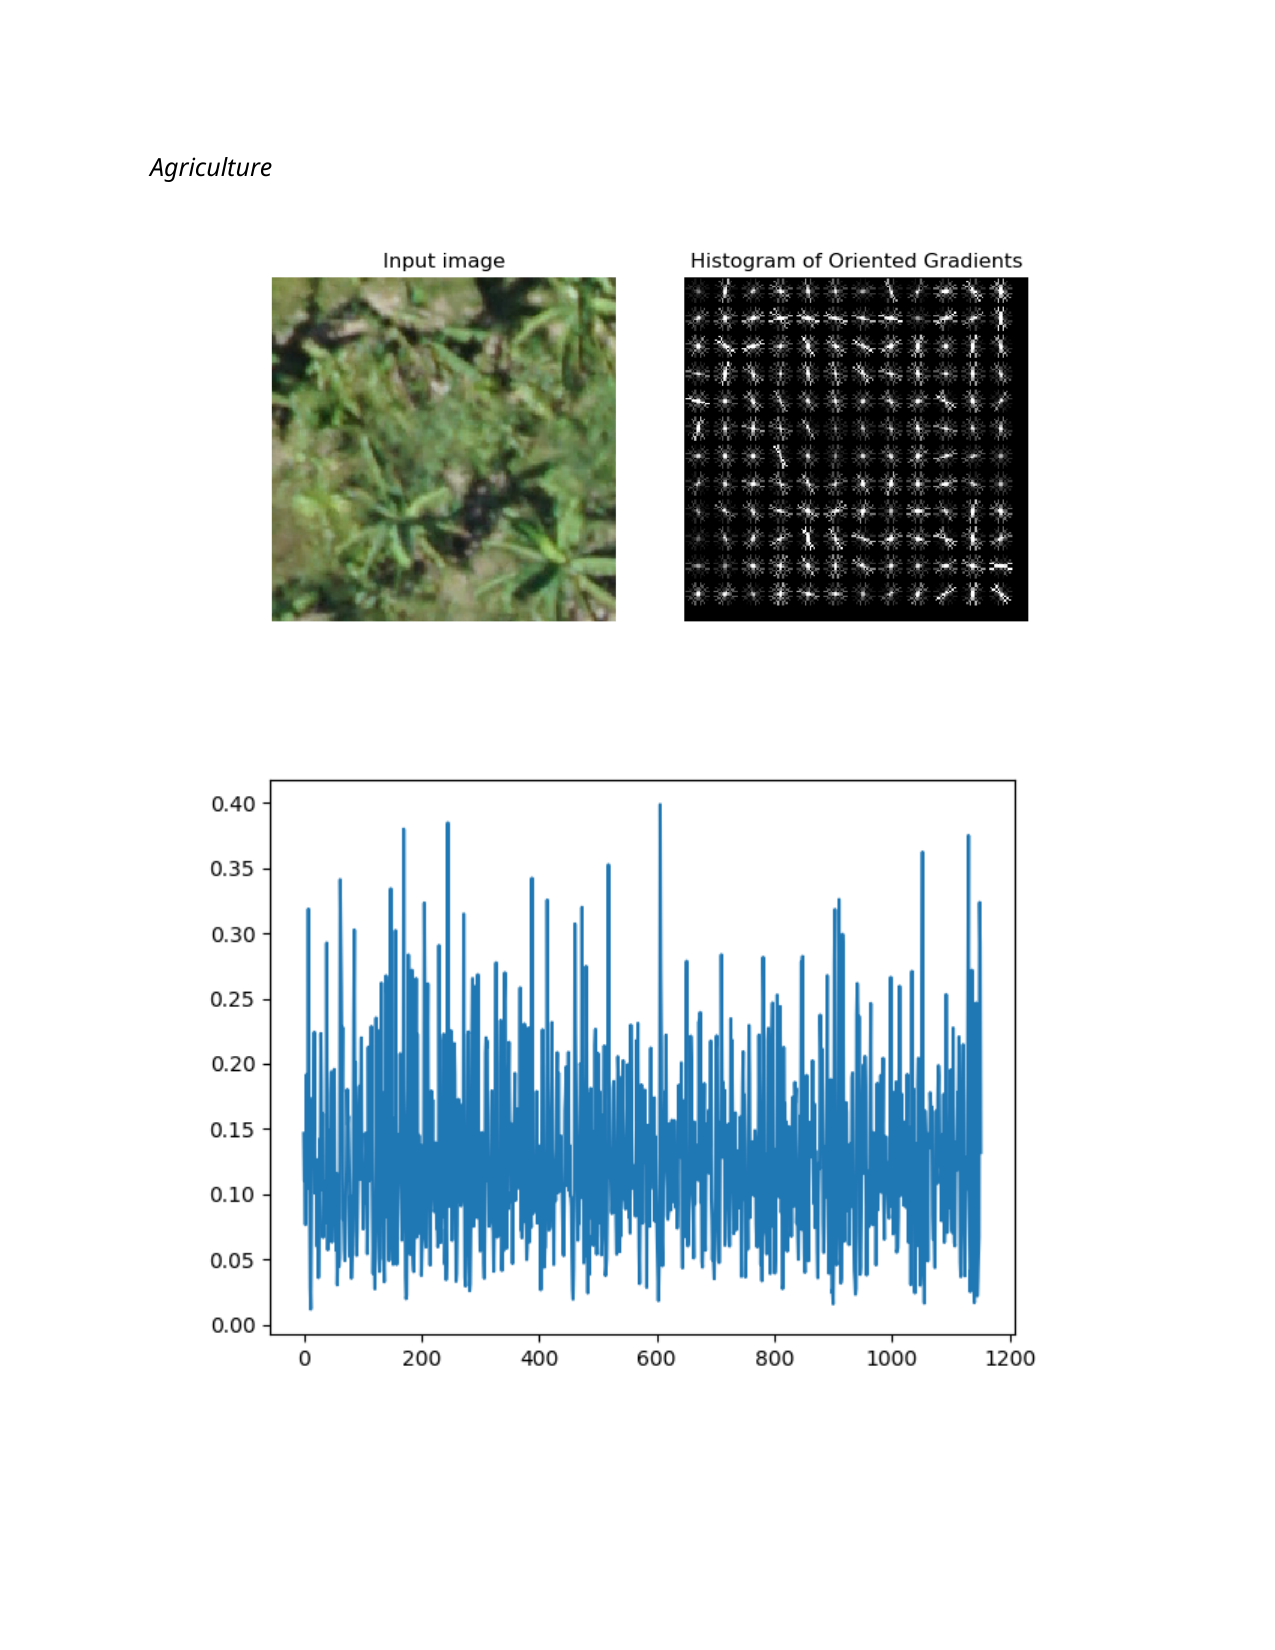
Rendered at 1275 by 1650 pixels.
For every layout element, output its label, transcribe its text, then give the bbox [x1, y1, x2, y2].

picture [150, 203, 1125, 691]
text Agriculture [150, 150, 1125, 184]
picture [150, 693, 1110, 1414]
